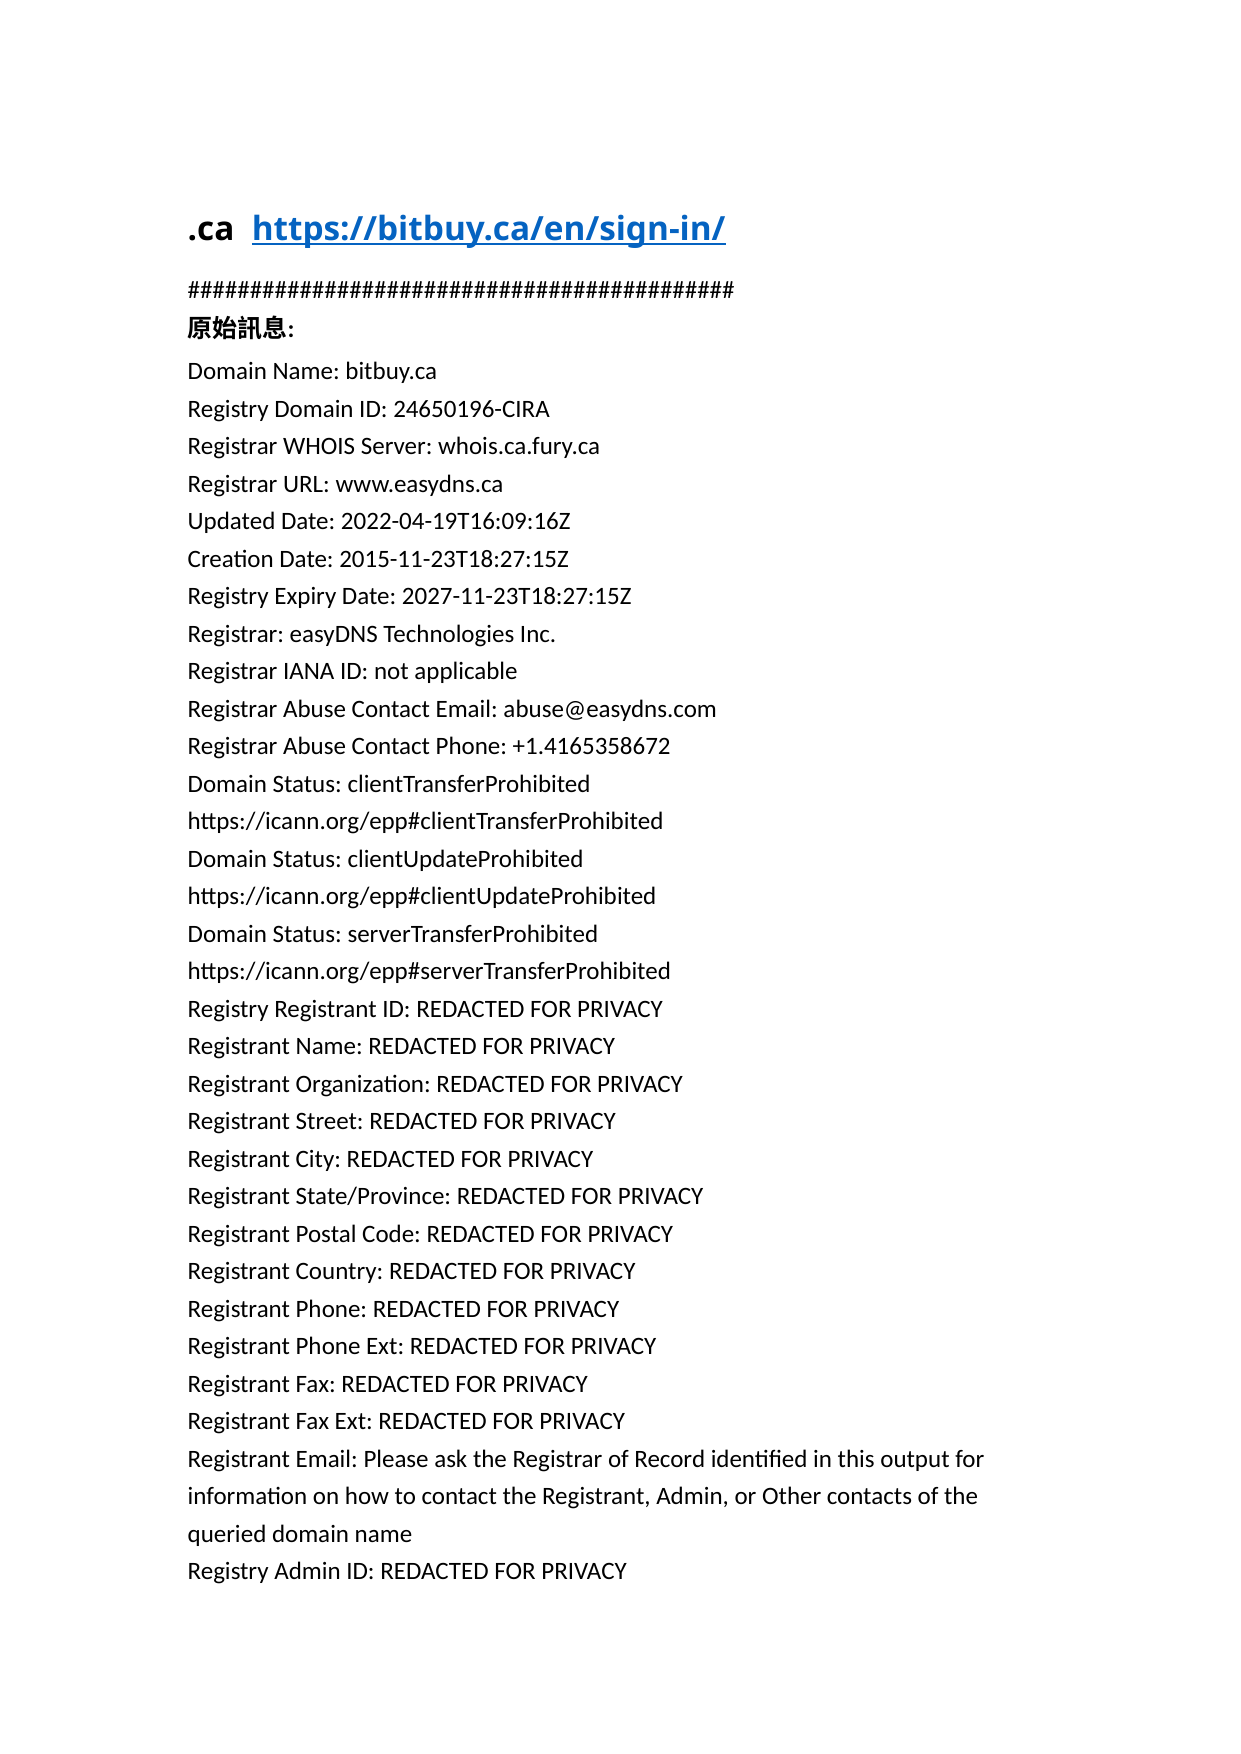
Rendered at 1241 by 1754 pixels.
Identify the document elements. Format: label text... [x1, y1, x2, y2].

text Domain Status: clientTransferProhibited https://icann.org/epp#clientTransferProhibited [187, 764, 1053, 839]
text Registrant Organization: REDACTED FOR PRIVACY [187, 1064, 1053, 1102]
text Registry Expiry Date: 2027-11-23T18:27:15Z [187, 577, 1053, 614]
text Registrant City: REDACTED FOR PRIVACY [187, 1139, 1053, 1177]
title .ca https://bitbuy.ca/en/sign-in/ [187, 189, 1053, 264]
text Registrar WHOIS Server: whois.ca.fury.ca [187, 427, 1053, 464]
text Updated Date: 2022-04-19T16:09:16Z [187, 502, 1053, 539]
text Registrar Abuse Contact Phone: +1.4165358672 [187, 727, 1053, 764]
text Registrar IANA ID: not applicable [187, 652, 1053, 689]
text Registrant Name: REDACTED FOR PRIVACY [187, 1027, 1053, 1064]
text Registrant State/Province: REDACTED FOR PRIVACY [187, 1177, 1053, 1214]
text Registrant Country: REDACTED FOR PRIVACY [187, 1252, 1053, 1289]
text Registrant Fax Ext: REDACTED FOR PRIVACY [187, 1402, 1053, 1439]
text Registrant Postal Code: REDACTED FOR PRIVACY [187, 1214, 1053, 1252]
text Domain Status: clientUpdateProhibited https://icann.org/epp#clientUpdateProhibited [187, 839, 1053, 914]
text Registrant Email: Please ask the Registrar of Record identified in this output for information on how to contact the Registrant, Admin, or Other contacts of the queried domain name [187, 1439, 1053, 1552]
text Registrar URL: www.easydns.ca [187, 464, 1053, 502]
text Registrar: easyDNS Technologies Inc. [187, 614, 1053, 652]
text Registry Registrant ID: REDACTED FOR PRIVACY [187, 989, 1053, 1027]
text Registry Admin ID: REDACTED FOR PRIVACY [187, 1552, 1053, 1589]
text Registrant Phone Ext: REDACTED FOR PRIVACY [187, 1327, 1053, 1364]
text ############################################ [187, 271, 1053, 308]
text Domain Name: bitbuy.ca [187, 352, 1053, 389]
text Registrant Street: REDACTED FOR PRIVACY [187, 1102, 1053, 1139]
text Registrant Fax: REDACTED FOR PRIVACY [187, 1364, 1053, 1402]
text Domain Status: serverTransferProhibited https://icann.org/epp#serverTransferProhibited [187, 914, 1053, 989]
text Registrant Phone: REDACTED FOR PRIVACY [187, 1289, 1053, 1327]
text Registry Domain ID: 24650196-CIRA [187, 389, 1053, 427]
text Creation Date: 2015-11-23T18:27:15Z [187, 539, 1053, 577]
subtitle 原始訊息: [187, 308, 1053, 346]
text Registrar Abuse Contact Email: abuse@easydns.com [187, 689, 1053, 727]
